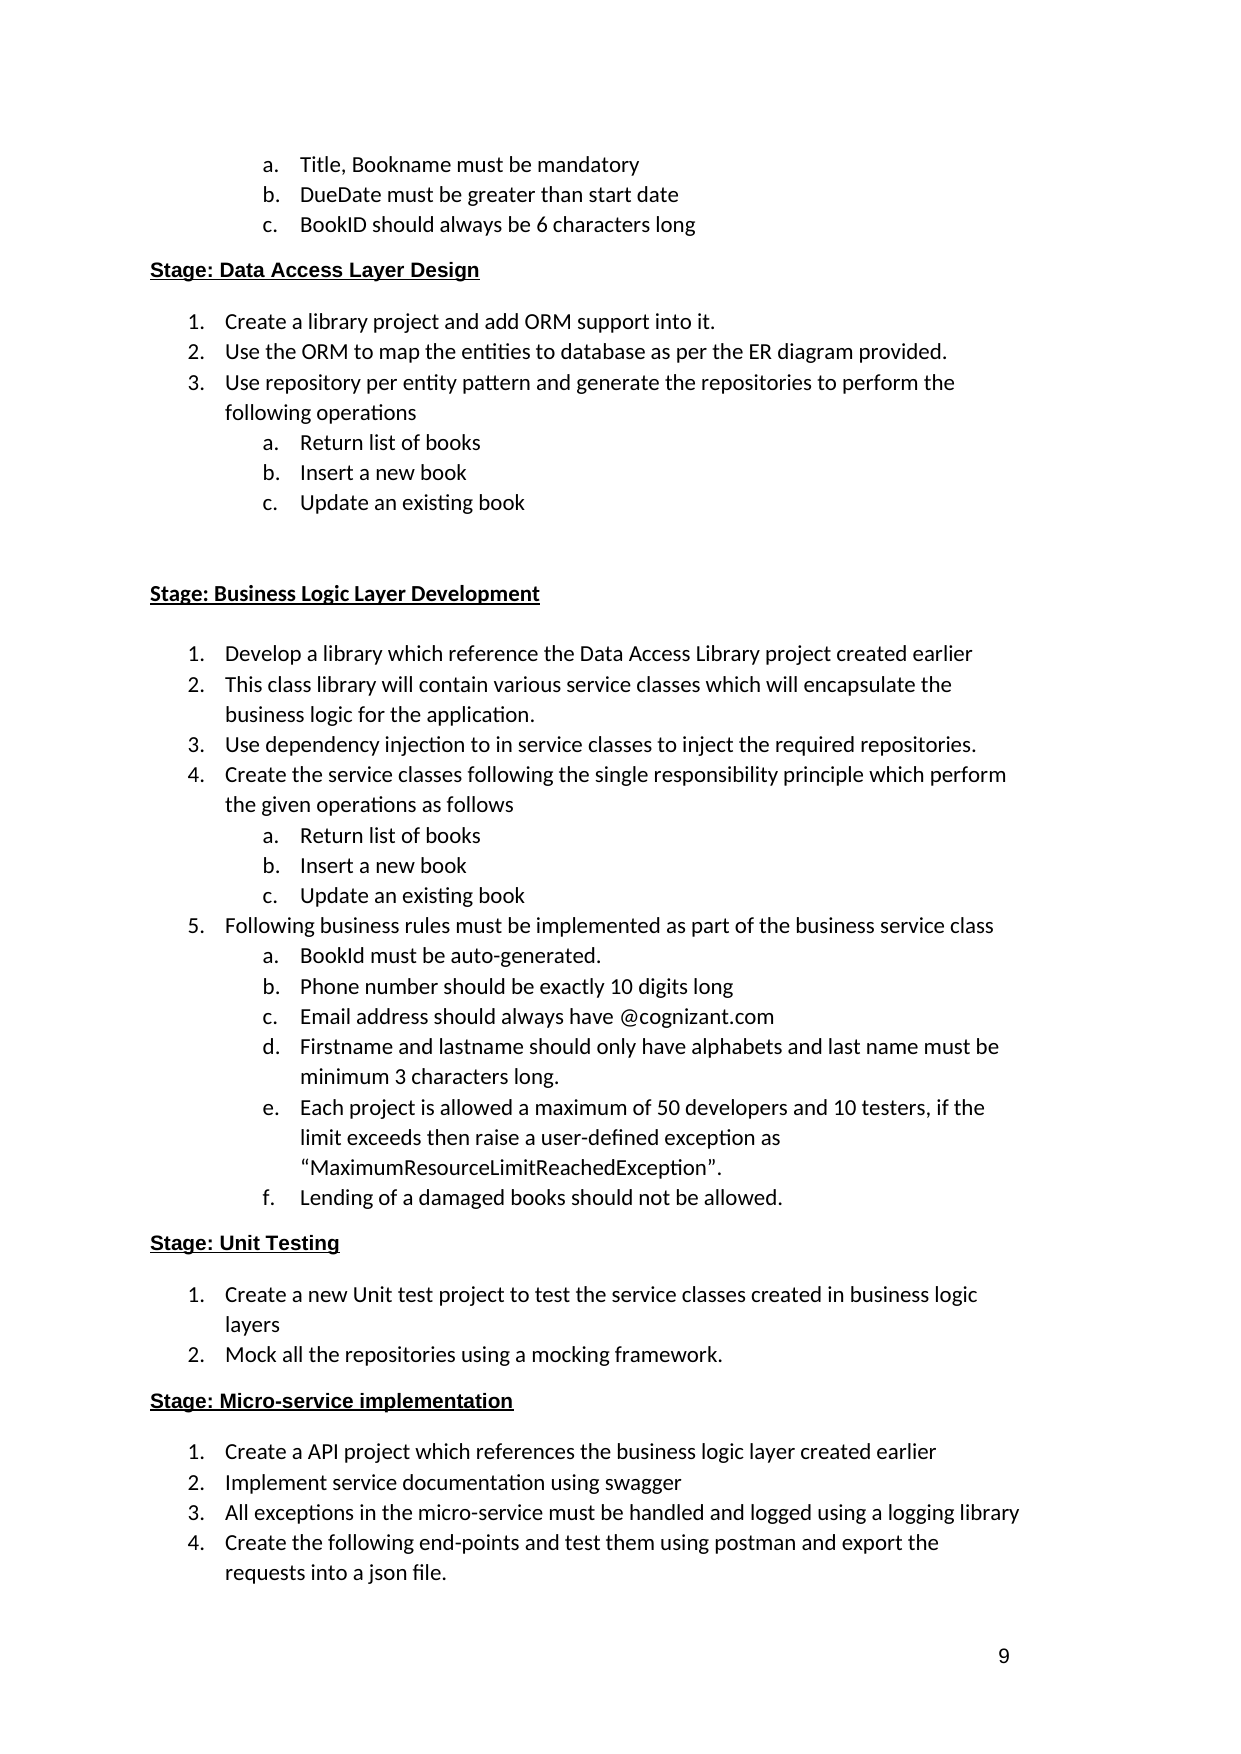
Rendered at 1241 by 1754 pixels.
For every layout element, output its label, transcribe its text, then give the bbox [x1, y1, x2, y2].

list Mock all the repositories using a mocking framework. [187, 1341, 1022, 1369]
list Stage: Business Logic Layer Development [150, 579, 1022, 607]
text Stage: Data Access Layer Design [150, 257, 1009, 282]
list Each project is allowed a maximum of 50 developers and 10 testers, if the limit exceeds then raise a user-defined exception as “MaximumResourceLimitReachedException”. [262, 1093, 1022, 1181]
list Email address should always have @cognizant.com [262, 1002, 1022, 1030]
list Return list of books [262, 428, 1022, 456]
list Use the ORM to map the entities to database as per the ER diagram provided. [187, 337, 1022, 366]
list Insert a new book [262, 851, 1022, 879]
list Create the following end-points and test them using postman and export the requests into a json file. [187, 1528, 1022, 1586]
list Create a new Unit test project to test the service classes created in business logic layers [187, 1280, 1022, 1338]
list Use dependency injection to in service classes to inject the required repositories. [187, 730, 1022, 758]
list Firstname and lastname should only have alphabets and last name must be minimum 3 characters long. [262, 1032, 1022, 1091]
list DueDate must be greater than start date [262, 180, 1022, 208]
list Create a library project and add ORM support into it. [187, 307, 1022, 335]
list Update an existing book [262, 881, 1022, 909]
list BookId must be auto-generated. [262, 942, 1022, 970]
text Stage: Unit Testing [150, 1230, 1009, 1255]
list Use repository per entity pattern and generate the repositories to perform the following operations [187, 368, 1022, 426]
list Develop a library which reference the Data Access Library project created earlier [187, 639, 1022, 668]
list All exceptions in the micro-service must be handled and logged using a logging library [187, 1498, 1022, 1526]
list Lending of a damaged books should not be allowed. [262, 1183, 1022, 1211]
list Return list of books [262, 821, 1022, 849]
list Following business rules must be implemented as part of the business service class [187, 911, 1022, 939]
list Create a API project which references the business logic layer created earlier [187, 1437, 1022, 1466]
list This class library will contain various service classes which will encapsulate the business logic for the application. [187, 670, 1022, 728]
list Title, Bookname must be mandatory [262, 150, 1022, 178]
list Insert a new book [262, 458, 1022, 486]
list Phone number should be exactly 10 digits long [262, 972, 1022, 1000]
text Stage: Micro-service implementation [150, 1387, 1009, 1412]
list Implement service documentation using swagger [187, 1468, 1022, 1496]
list Update an existing book [262, 488, 1022, 517]
list Create the service classes following the single responsibility principle which perform the given operations as follows [187, 760, 1022, 819]
list BookID should always be 6 characters long [262, 210, 1022, 238]
